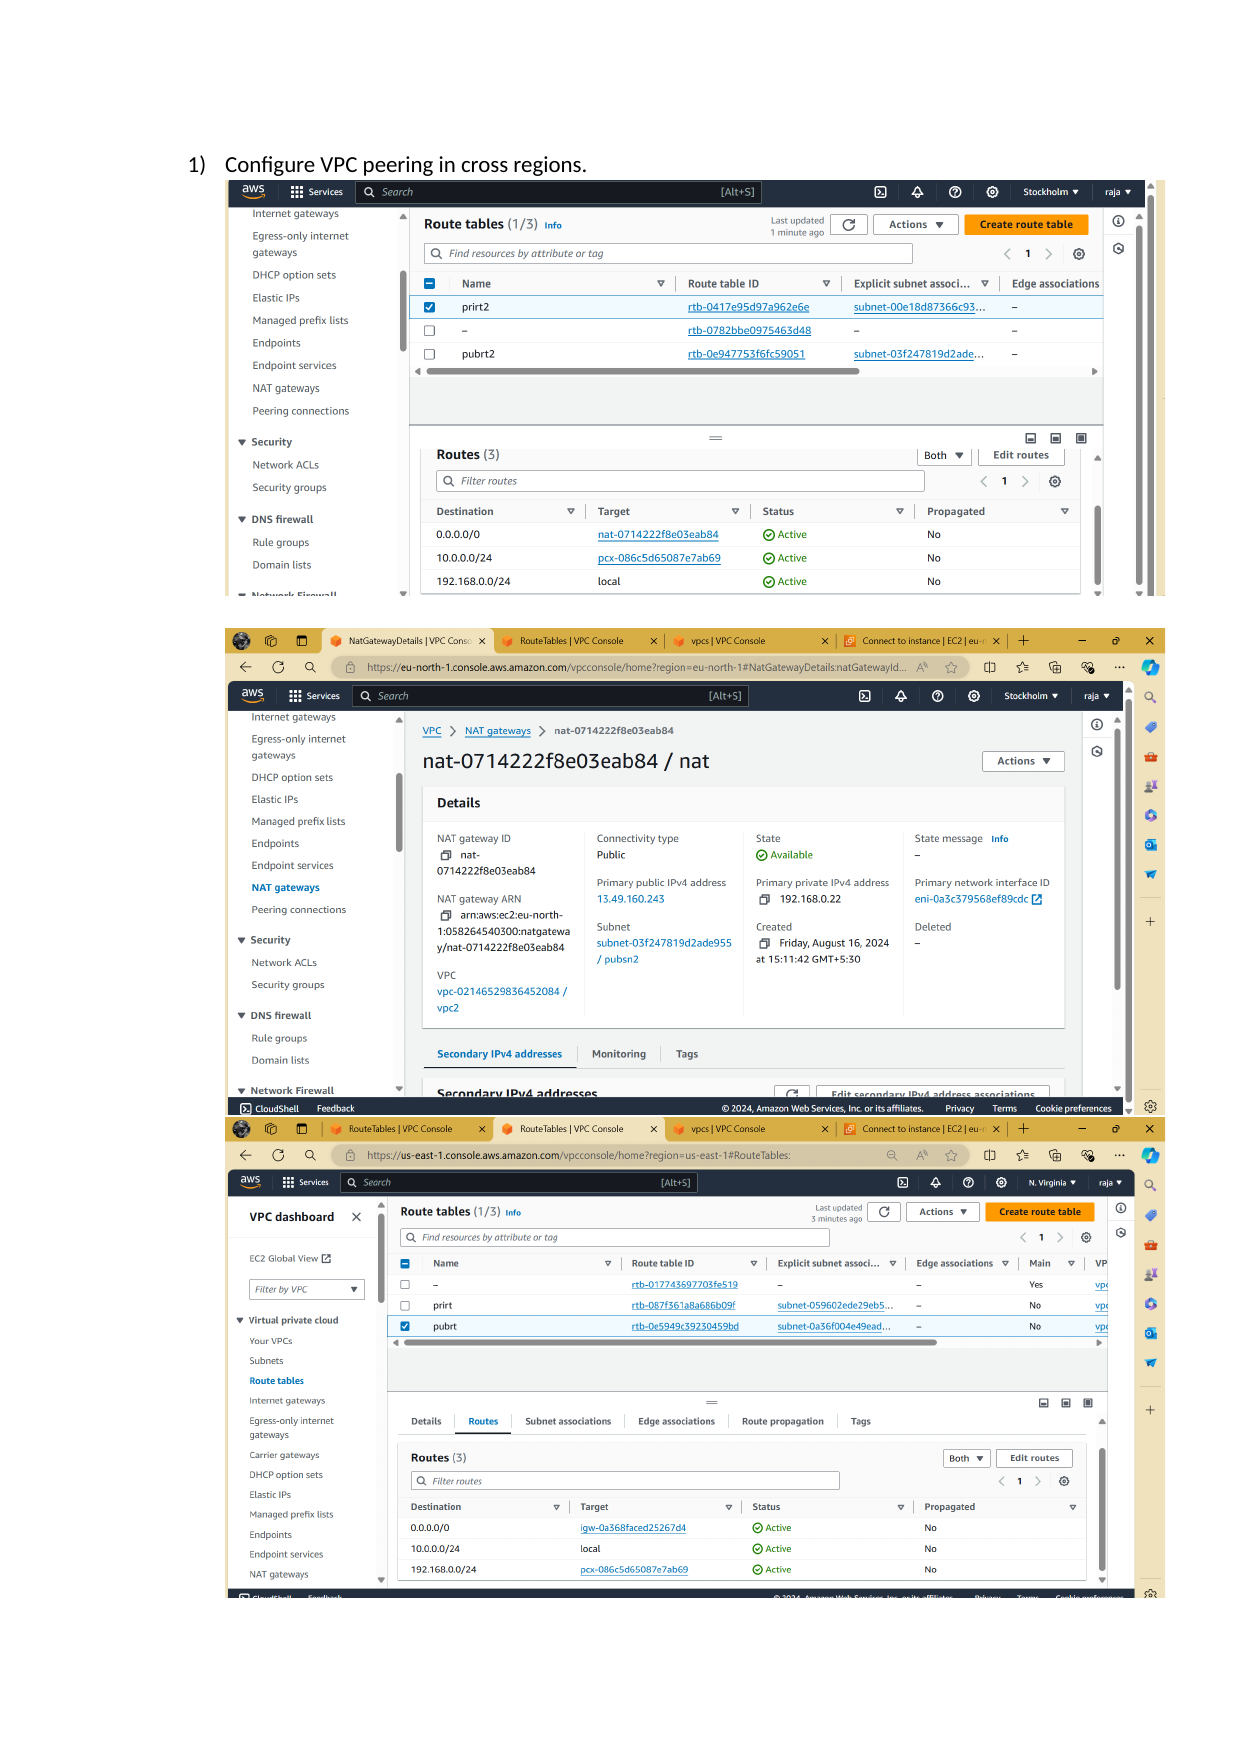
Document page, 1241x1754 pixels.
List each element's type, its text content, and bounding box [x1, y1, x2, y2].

picture [225, 1117, 1166, 1598]
picture [225, 180, 1166, 596]
list Configure VPC peering in cross regions. [187, 150, 1090, 178]
picture [225, 628, 1166, 1115]
